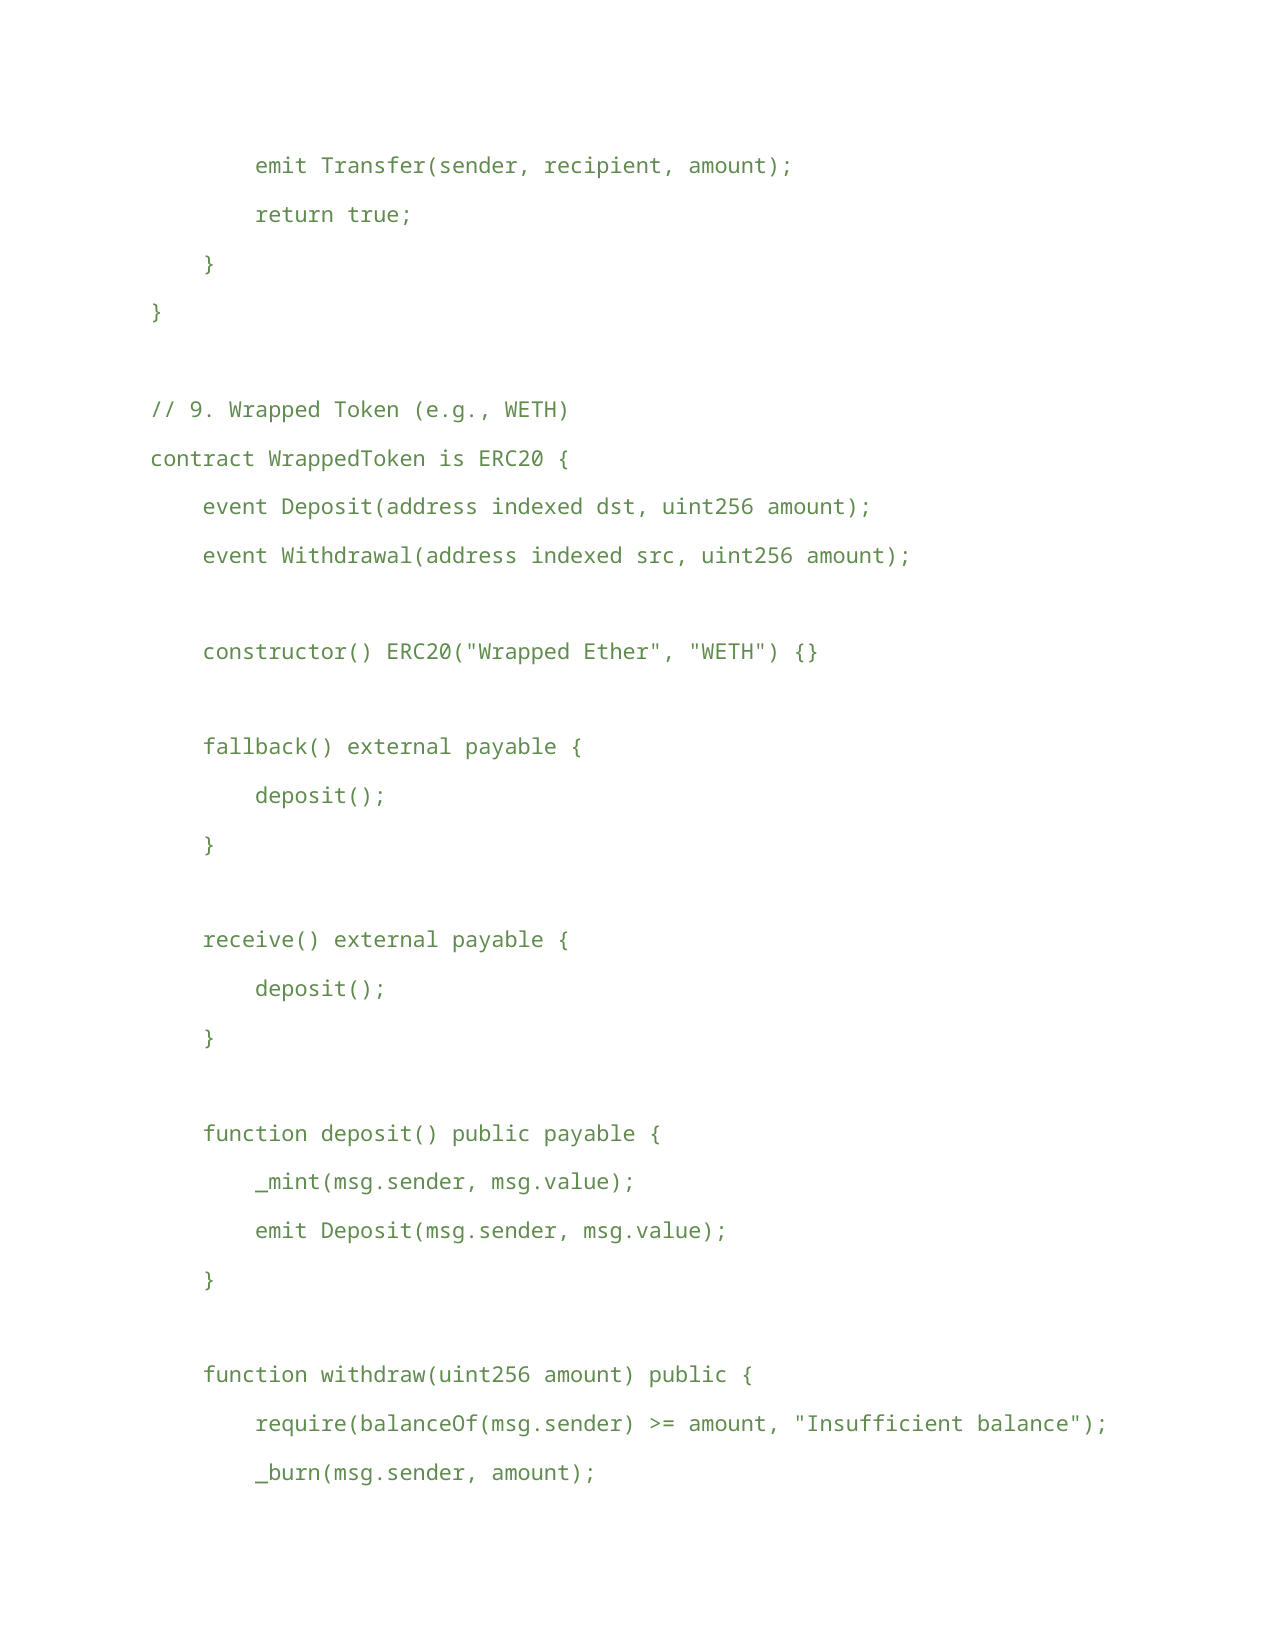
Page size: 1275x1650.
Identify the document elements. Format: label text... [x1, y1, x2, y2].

text _mint(msg.sender, msg.value); [150, 1166, 1125, 1196]
text emit Deposit(msg.sender, msg.value); [150, 1215, 1125, 1245]
text } [150, 829, 1125, 858]
text fallback() external payable { [150, 731, 1125, 761]
text } [150, 296, 1125, 326]
text constructor() ERC20("Wrapped Ether", "WETH") {} [150, 636, 1125, 665]
text event Deposit(address indexed dst, uint256 amount); [150, 491, 1125, 521]
text // 9. Wrapped Token (e.g., WETH) [150, 394, 1125, 423]
text event Withdrawal(address indexed src, uint256 amount); [150, 540, 1125, 570]
text function deposit() public payable { [150, 1117, 1125, 1147]
text return true; [150, 199, 1125, 228]
text function withdraw(uint256 amount) public { [150, 1359, 1125, 1389]
text require(balanceOf(msg.sender) >= amount, "Insufficient balance"); [150, 1408, 1125, 1438]
text } [150, 1022, 1125, 1052]
text emit Transfer(sender, recipient, amount); [150, 150, 1125, 180]
text } [150, 1264, 1125, 1293]
text _burn(msg.sender, amount); [150, 1457, 1125, 1487]
text deposit(); [150, 973, 1125, 1003]
text deposit(); [150, 780, 1125, 810]
text receive() external payable { [150, 924, 1125, 954]
text contract WrappedToken is ERC20 { [150, 442, 1125, 472]
text } [150, 247, 1125, 277]
